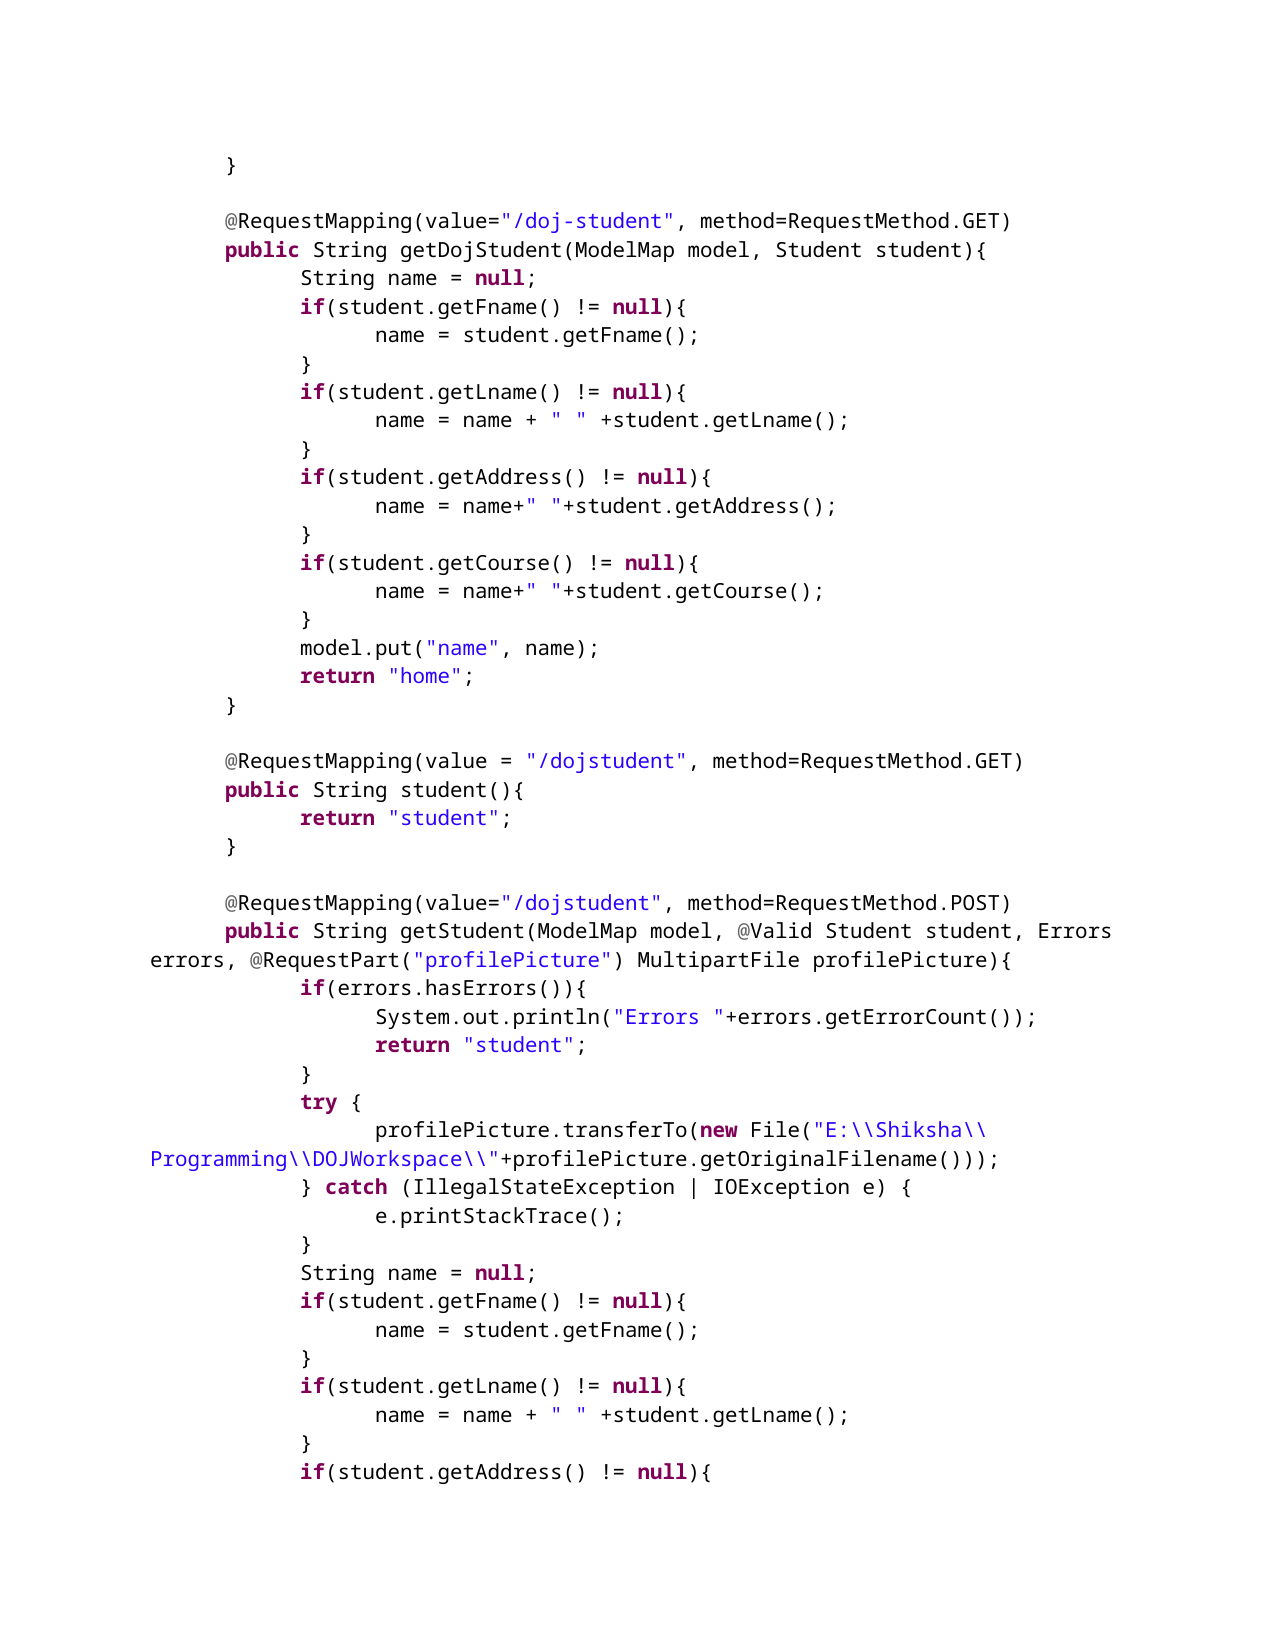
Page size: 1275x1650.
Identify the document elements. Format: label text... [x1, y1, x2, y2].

text if(student.getLname() != null){ [150, 377, 1125, 406]
text } [150, 349, 1125, 377]
text } [150, 1229, 1125, 1258]
text e.printStackTrace(); [150, 1201, 1125, 1229]
text @RequestMapping(value="/dojstudent", method=RequestMethod.POST) [150, 888, 1125, 917]
text try { [150, 1087, 1125, 1116]
text if(errors.hasErrors()){ [150, 973, 1125, 1002]
text } catch (IllegalStateException | IOException e) { [150, 1172, 1125, 1201]
text String name = null; [150, 263, 1125, 292]
text profilePicture.transferTo(new File("E:\\Shiksha\\Programming\\DOJWorkspace\\"+profilePicture.getOriginalFilename())); [150, 1116, 1125, 1172]
text public String student(){ [150, 775, 1125, 803]
text String name = null; [150, 1258, 1125, 1286]
text } [150, 1428, 1125, 1457]
text if(student.getAddress() != null){ [150, 462, 1125, 491]
text } [150, 434, 1125, 462]
text public String getDojStudent(ModelMap model, Student student){ [150, 235, 1125, 263]
text name = name + " " +student.getLname(); [150, 406, 1125, 434]
text } [150, 832, 1125, 860]
text } [150, 150, 1125, 178]
text return "home"; [150, 661, 1125, 690]
text } [150, 1343, 1125, 1372]
text model.put("name", name); [150, 633, 1125, 661]
text return "student"; [150, 803, 1125, 832]
text return "student"; [150, 1030, 1125, 1059]
text name = student.getFname(); [150, 1315, 1125, 1343]
text if(student.getLname() != null){ [150, 1372, 1125, 1400]
text } [150, 690, 1125, 718]
text if(student.getFname() != null){ [150, 292, 1125, 320]
text System.out.println("Errors "+errors.getErrorCount()); [150, 1002, 1125, 1030]
text if(student.getCourse() != null){ [150, 548, 1125, 576]
text } [150, 604, 1125, 633]
text @RequestMapping(value="/doj-student", method=RequestMethod.GET) [150, 206, 1125, 235]
text if(student.getFname() != null){ [150, 1286, 1125, 1315]
text name = name + " " +student.getLname(); [150, 1400, 1125, 1428]
text public String getStudent(ModelMap model, @Valid Student student, Errors errors, @RequestPart("profilePicture") MultipartFile profilePicture){ [150, 917, 1125, 973]
text name = name+" "+student.getAddress(); [150, 491, 1125, 519]
text } [150, 1059, 1125, 1087]
text if(student.getAddress() != null){ [150, 1457, 1125, 1485]
text @RequestMapping(value = "/dojstudent", method=RequestMethod.GET) [150, 746, 1125, 775]
text } [150, 519, 1125, 548]
text name = name+" "+student.getCourse(); [150, 576, 1125, 604]
text name = student.getFname(); [150, 320, 1125, 349]
